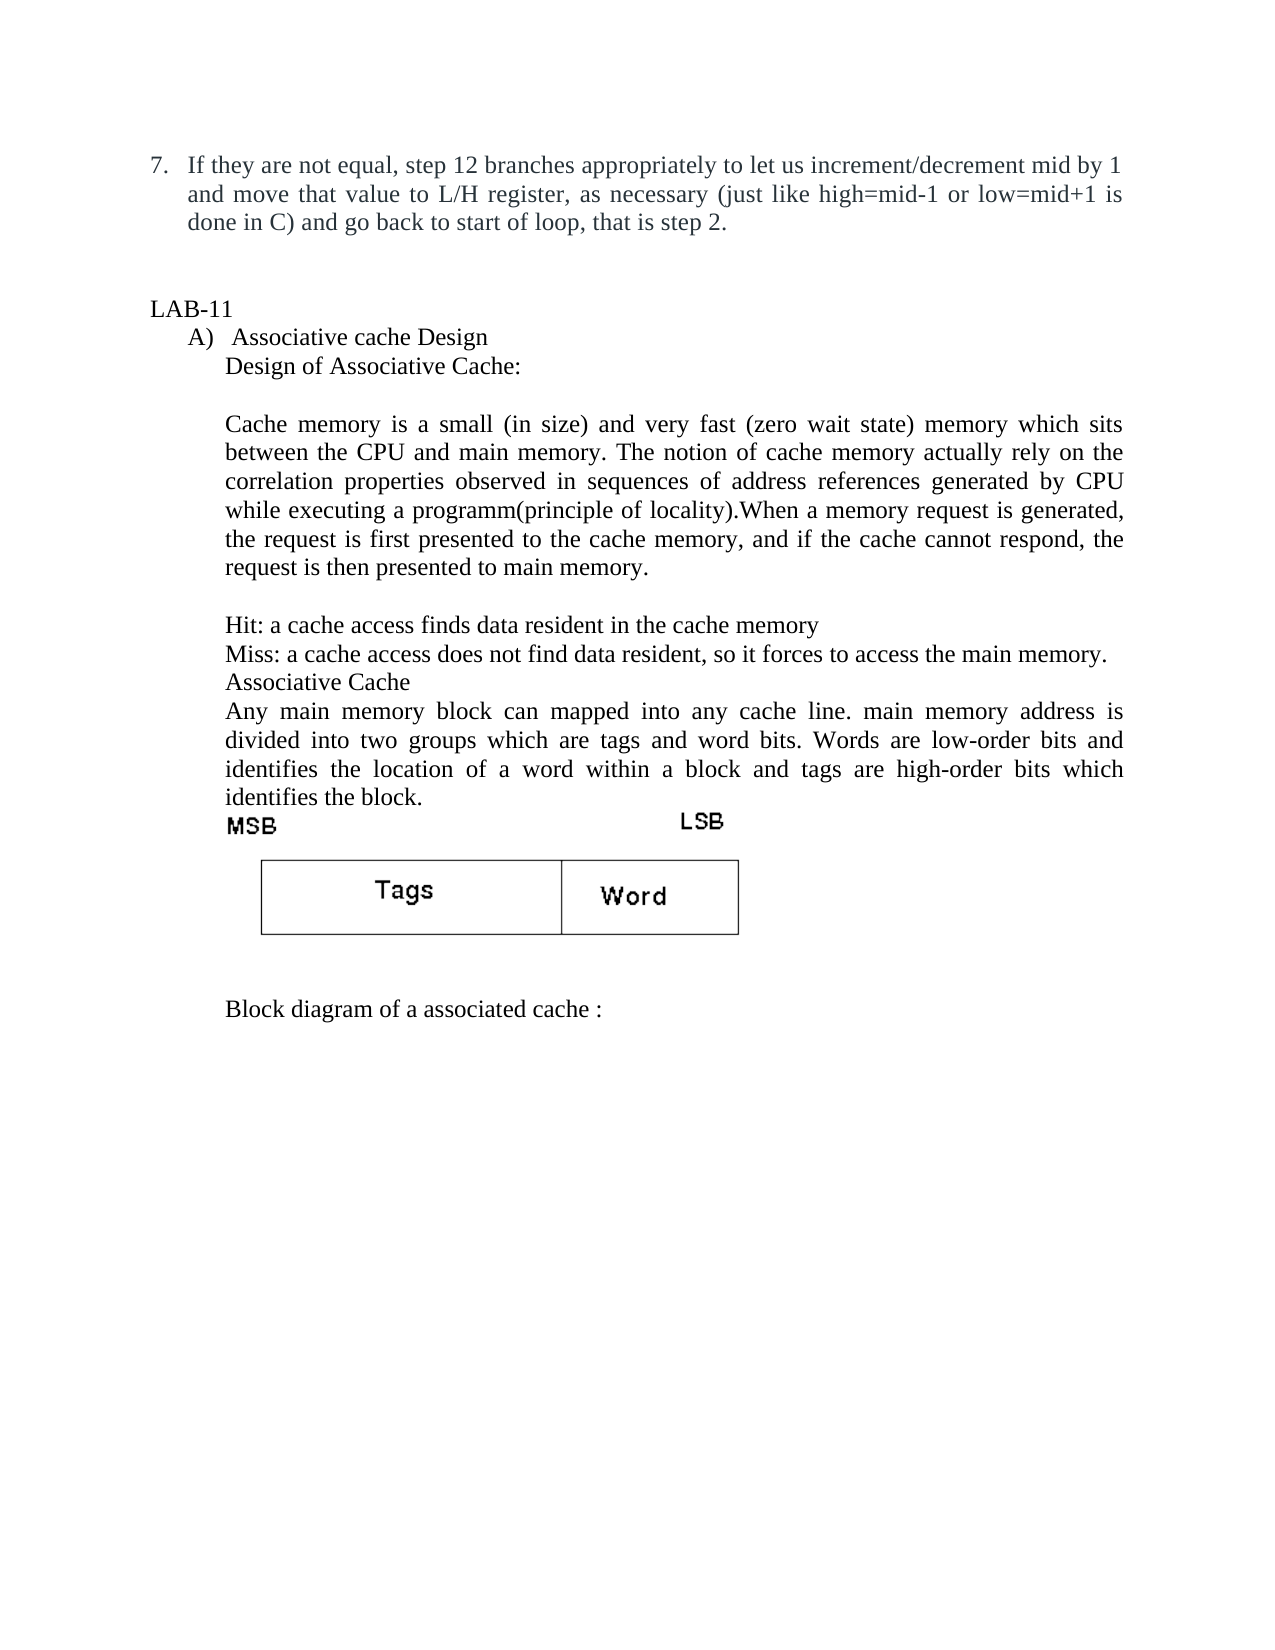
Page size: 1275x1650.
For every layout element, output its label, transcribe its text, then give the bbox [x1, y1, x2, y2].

list Cache memory is a small (in size) and very fast (zero wait state) memory which sits between the CPU and main memory. The notion of cache memory actually rely on the correlation properties observed in sequences of address references generated by CPU while executing a programm(principle of locality).When a memory request is generated, the request is first presented to the cache memory, and if the cache cannot respond, the request is then presented to main memory. [225, 409, 1125, 581]
list Block diagram of a associated cache : [225, 994, 1125, 1022]
list Any main memory block can mapped into any cache line. main memory address is divided into two groups which are tags and word bits. Words are low-order bits and identifies the location of a word within a block and tags are high-order bits which identifies the block. [225, 696, 1125, 811]
picture [225, 811, 741, 937]
text LAB-11 [150, 294, 1125, 322]
list If they are not equal, step 12 branches appropriately to let us increment/decrement mid by 1 and move that value to L/H register, as necessary (just like high=mid-1 or low=mid+1 is done in C) and go back to start of loop, that is step 2. [150, 150, 1125, 236]
list Associative cache Design [187, 322, 1125, 351]
list Design of Associative Cache: [225, 351, 1125, 380]
list Miss: a cache access does not find data resident, so it forces to access the main memory. [225, 639, 1125, 667]
list Hit: a cache access finds data resident in the cache memory [225, 610, 1125, 639]
list Associative Cache [225, 667, 1125, 696]
